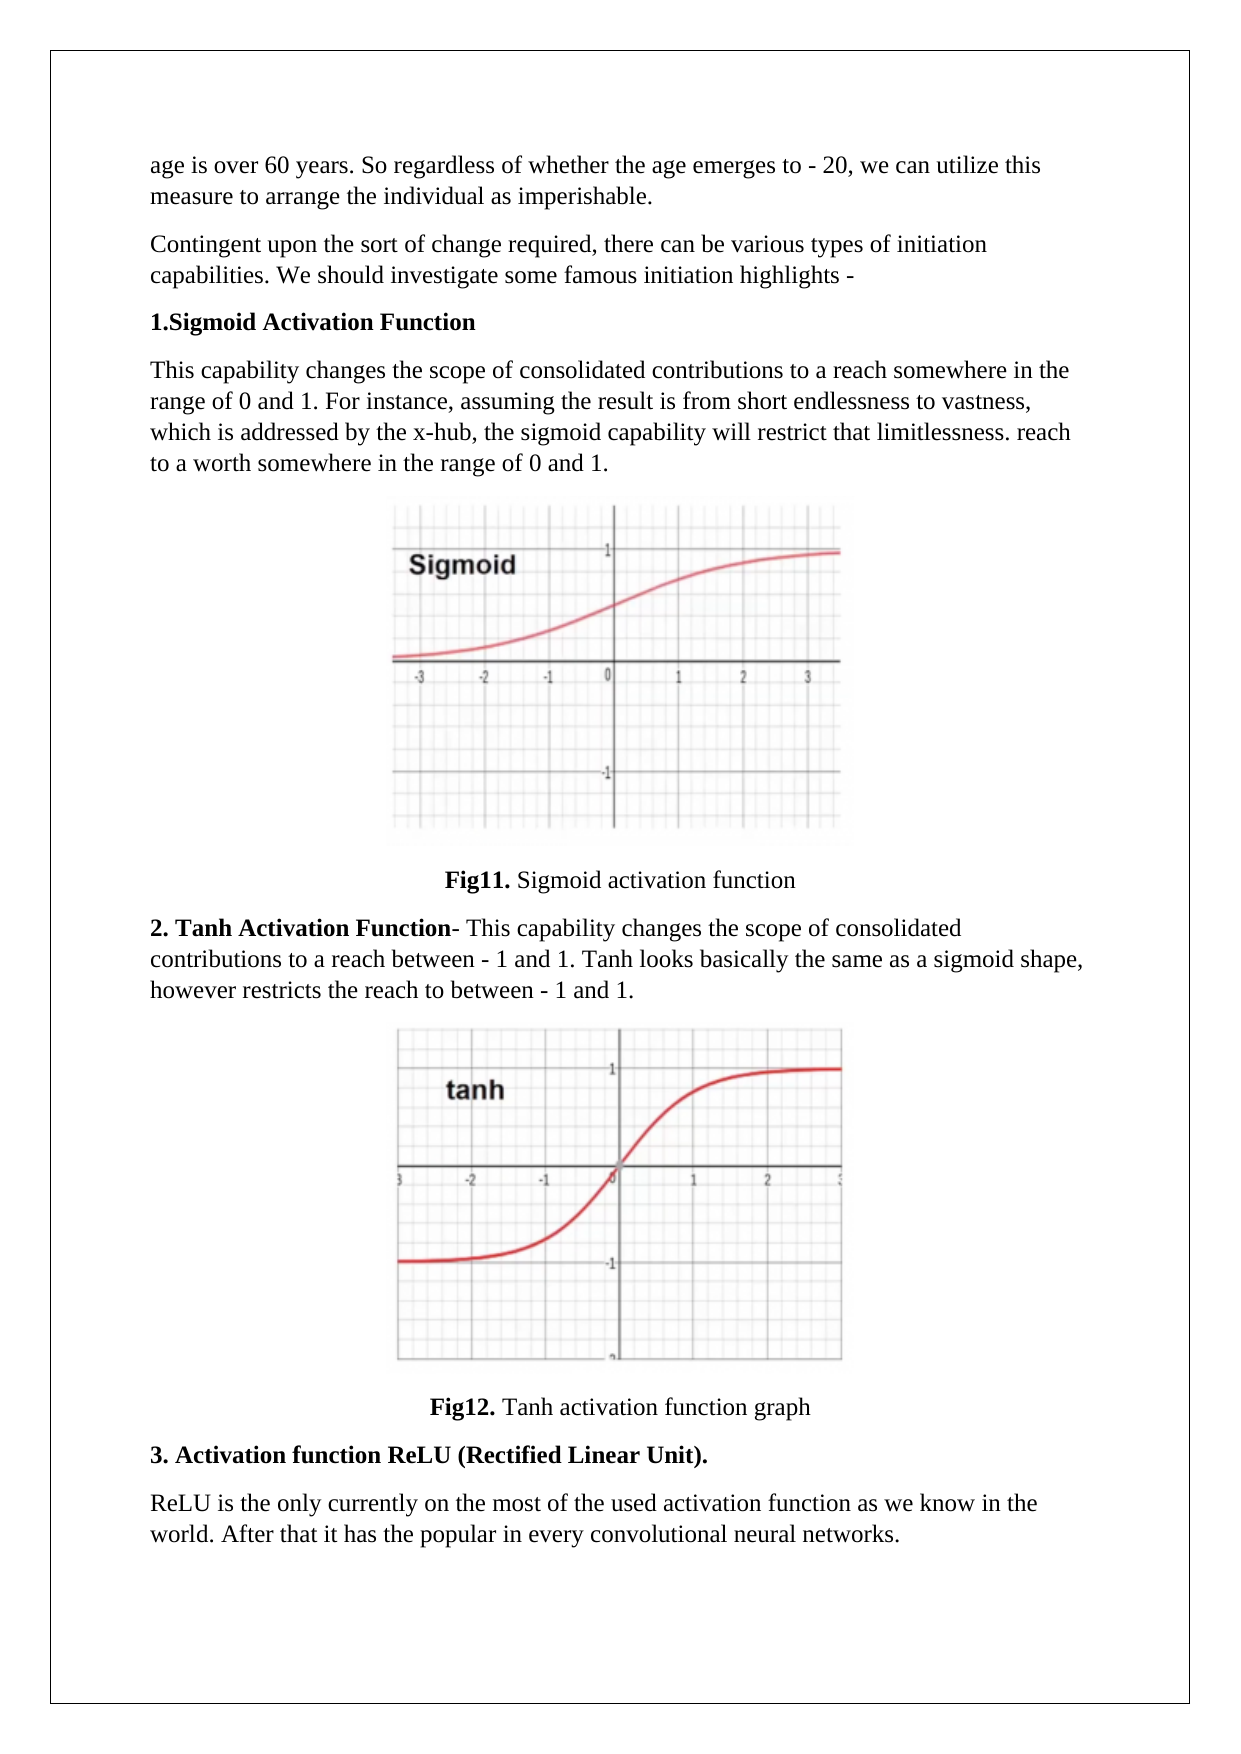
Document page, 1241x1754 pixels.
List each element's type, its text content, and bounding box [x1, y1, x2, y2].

text ReLU is the only currently on the most of the used activation function as we know in the world. After that it has the popular in every convolutional neural networks. [150, 1488, 1090, 1548]
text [150, 150, 1090, 210]
text 3. Activation function ReLU (Rectified Linear Unit). [150, 1440, 1090, 1469]
picture [385, 1022, 855, 1374]
text This capability changes the scope of consolidated contributions to a reach somewhere in the range of 0 and 1. For instance, assuming the result is from short endlessness to vastness, which is addressed by the x-hub, the sigmoid capability will restrict that limitlessness. reach to a worth somewhere in the range of 0 and 1. [150, 355, 1090, 477]
text Fig12. Tanh activation function graph [150, 1392, 1090, 1421]
text 1.Sigmoid Activation Function [150, 307, 1090, 336]
text 2. Tanh Activation Function- This capability changes the scope of consolidated contributions to a reach between - 1 and 1. Tanh looks basically the same as a sigmoid shape, however restricts the reach to between - 1 and 1. [150, 913, 1090, 1003]
text Fig11. Sigmoid activation function [150, 865, 1090, 894]
picture [385, 496, 855, 846]
text Contingent upon the sort of change required, there can be various types of initiation capabilities. We should investigate some famous initiation highlights - [150, 229, 1090, 288]
